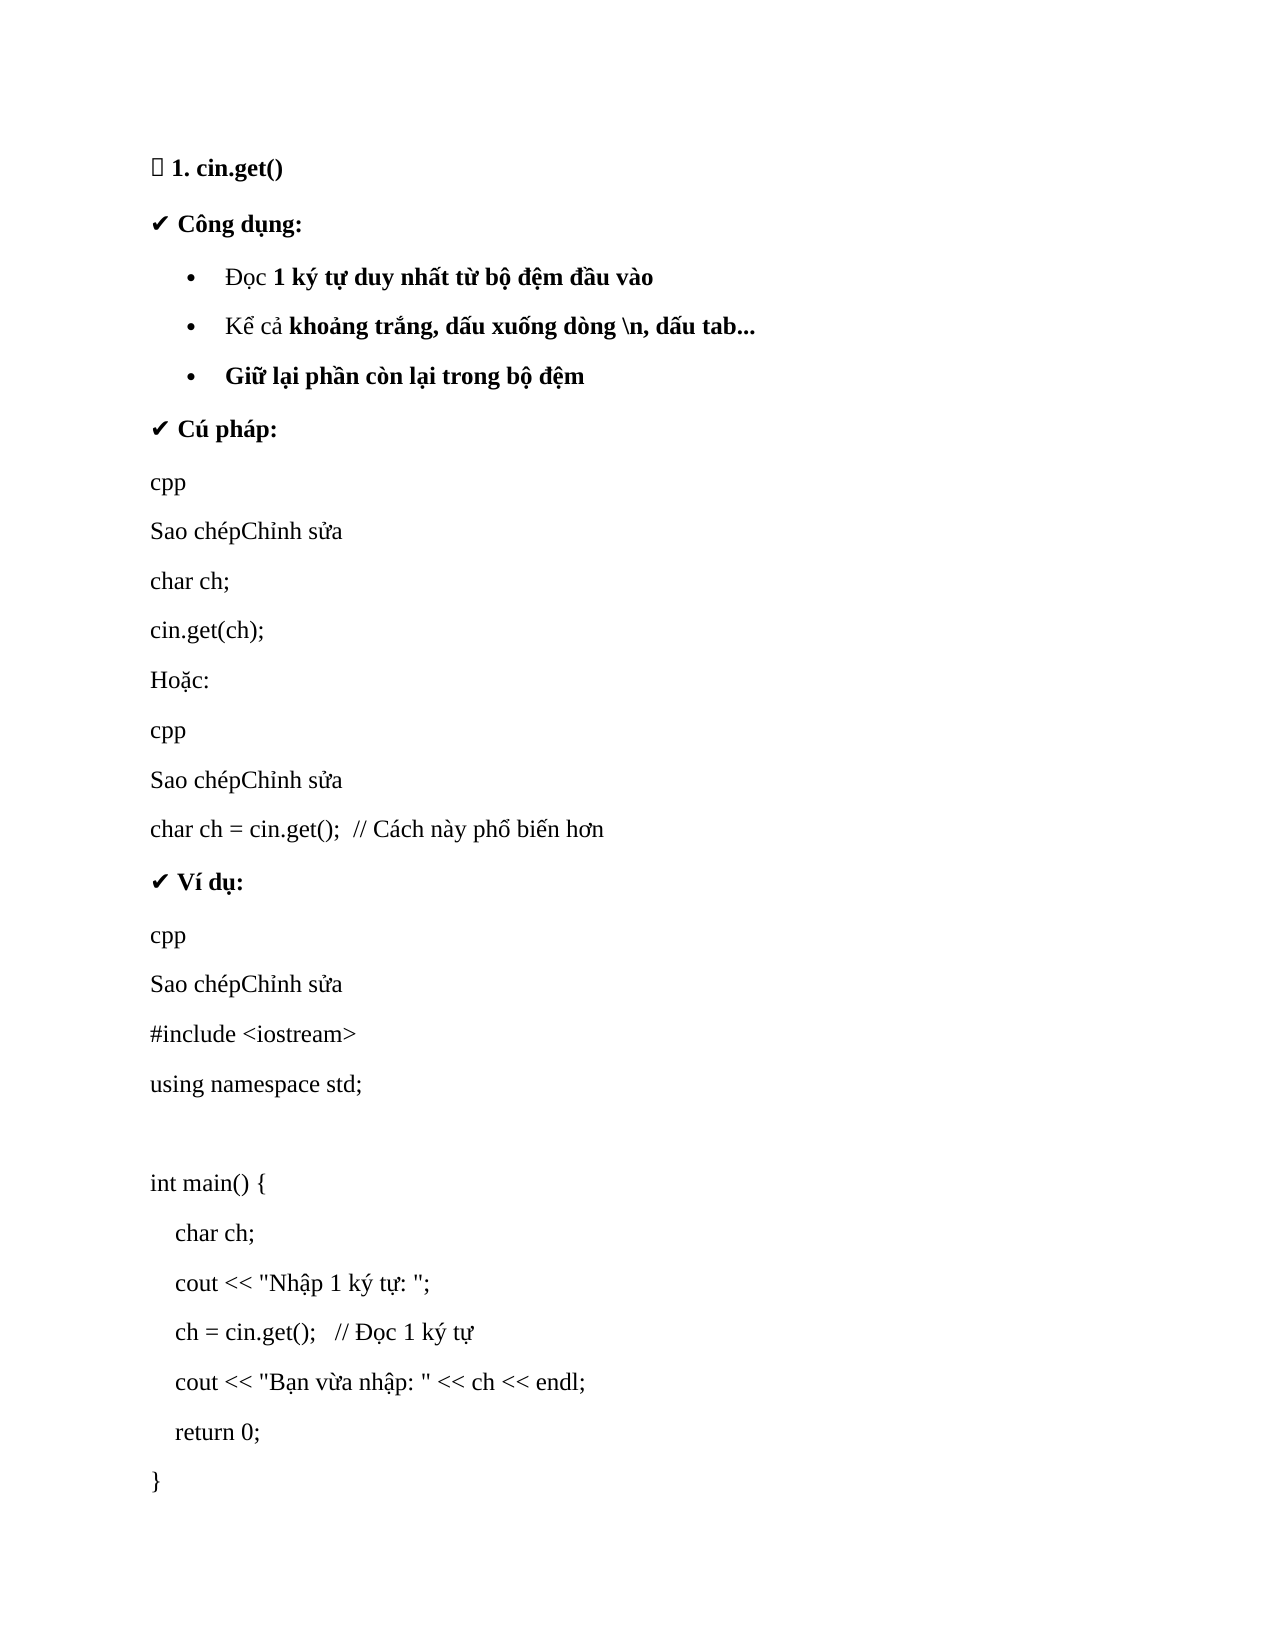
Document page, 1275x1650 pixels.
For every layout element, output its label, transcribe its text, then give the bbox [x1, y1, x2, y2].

text using namespace std; [150, 1069, 1125, 1098]
text char ch; [150, 566, 1125, 595]
text Hoặc: [150, 665, 1125, 694]
text 🔹 1. cin.get() [150, 150, 1125, 184]
text cpp [150, 467, 1125, 495]
text ✔️ Ví dụ: [150, 864, 1125, 898]
text Sao chépChỉnh sửa [150, 765, 1125, 793]
list Đọc 1 ký tự duy nhất từ bộ đệm đầu vào [187, 262, 1125, 290]
text ch = cin.get(); // Đọc 1 ký tự [150, 1317, 1125, 1346]
text cpp [150, 920, 1125, 949]
text ✔️ Cú pháp: [150, 411, 1125, 445]
text int main() { [150, 1168, 1125, 1197]
text } [150, 1466, 1125, 1495]
text Sao chépChỉnh sửa [150, 516, 1125, 545]
text cout << "Nhập 1 ký tự: "; [150, 1268, 1125, 1296]
text return 0; [150, 1417, 1125, 1446]
text cpp [150, 715, 1125, 744]
text char ch; [150, 1218, 1125, 1247]
text Sao chépChỉnh sửa [150, 969, 1125, 998]
text cin.get(ch); [150, 616, 1125, 644]
text char ch = cin.get(); // Cách này phổ biến hơn [150, 814, 1125, 843]
text #include <iostream> [150, 1019, 1125, 1048]
text cout << "Bạn vừa nhập: " << ch << endl; [150, 1367, 1125, 1396]
list Giữ lại phần còn lại trong bộ đệm [187, 361, 1125, 390]
list Kể cả khoảng trắng, dấu xuống dòng \n, dấu tab... [187, 311, 1125, 340]
text ✔️ Công dụng: [150, 206, 1125, 240]
